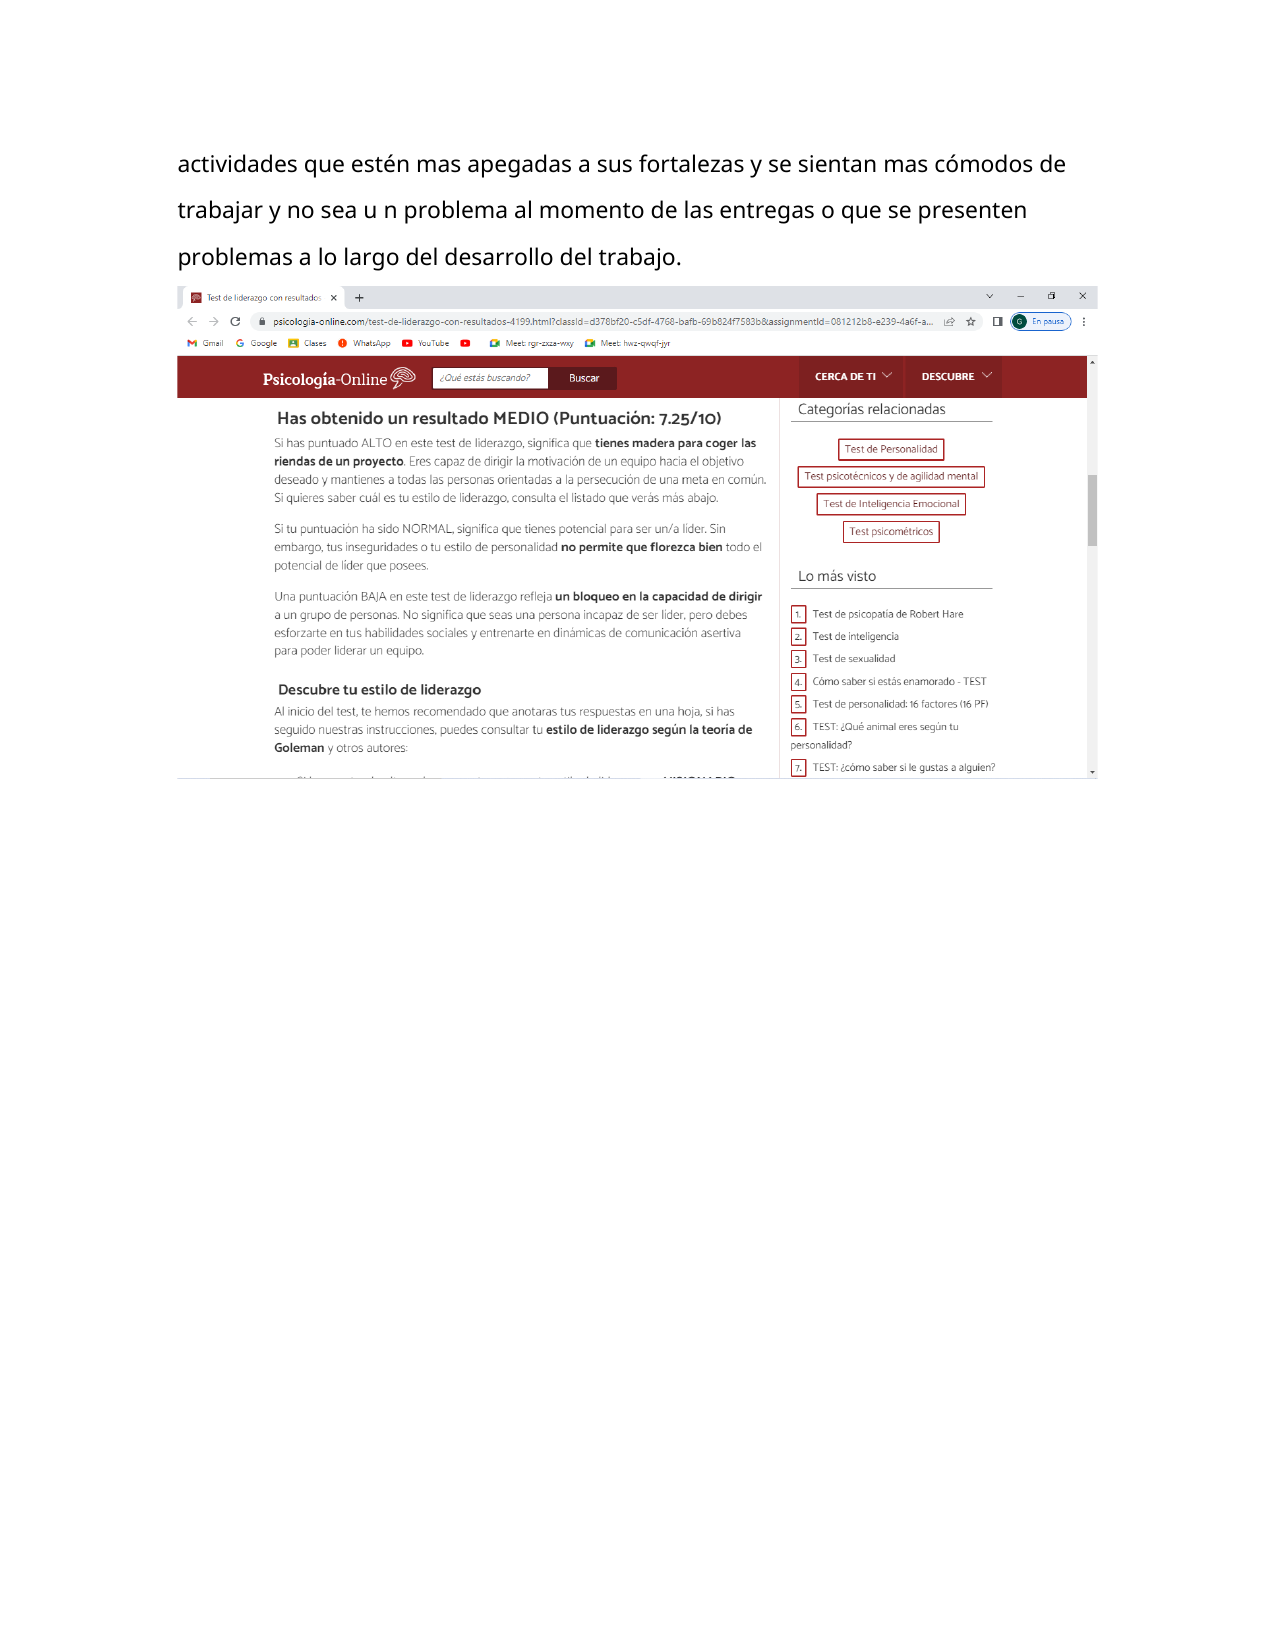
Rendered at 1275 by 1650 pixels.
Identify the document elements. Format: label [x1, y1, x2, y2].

picture [177, 286, 1098, 779]
text [177, 148, 1098, 286]
